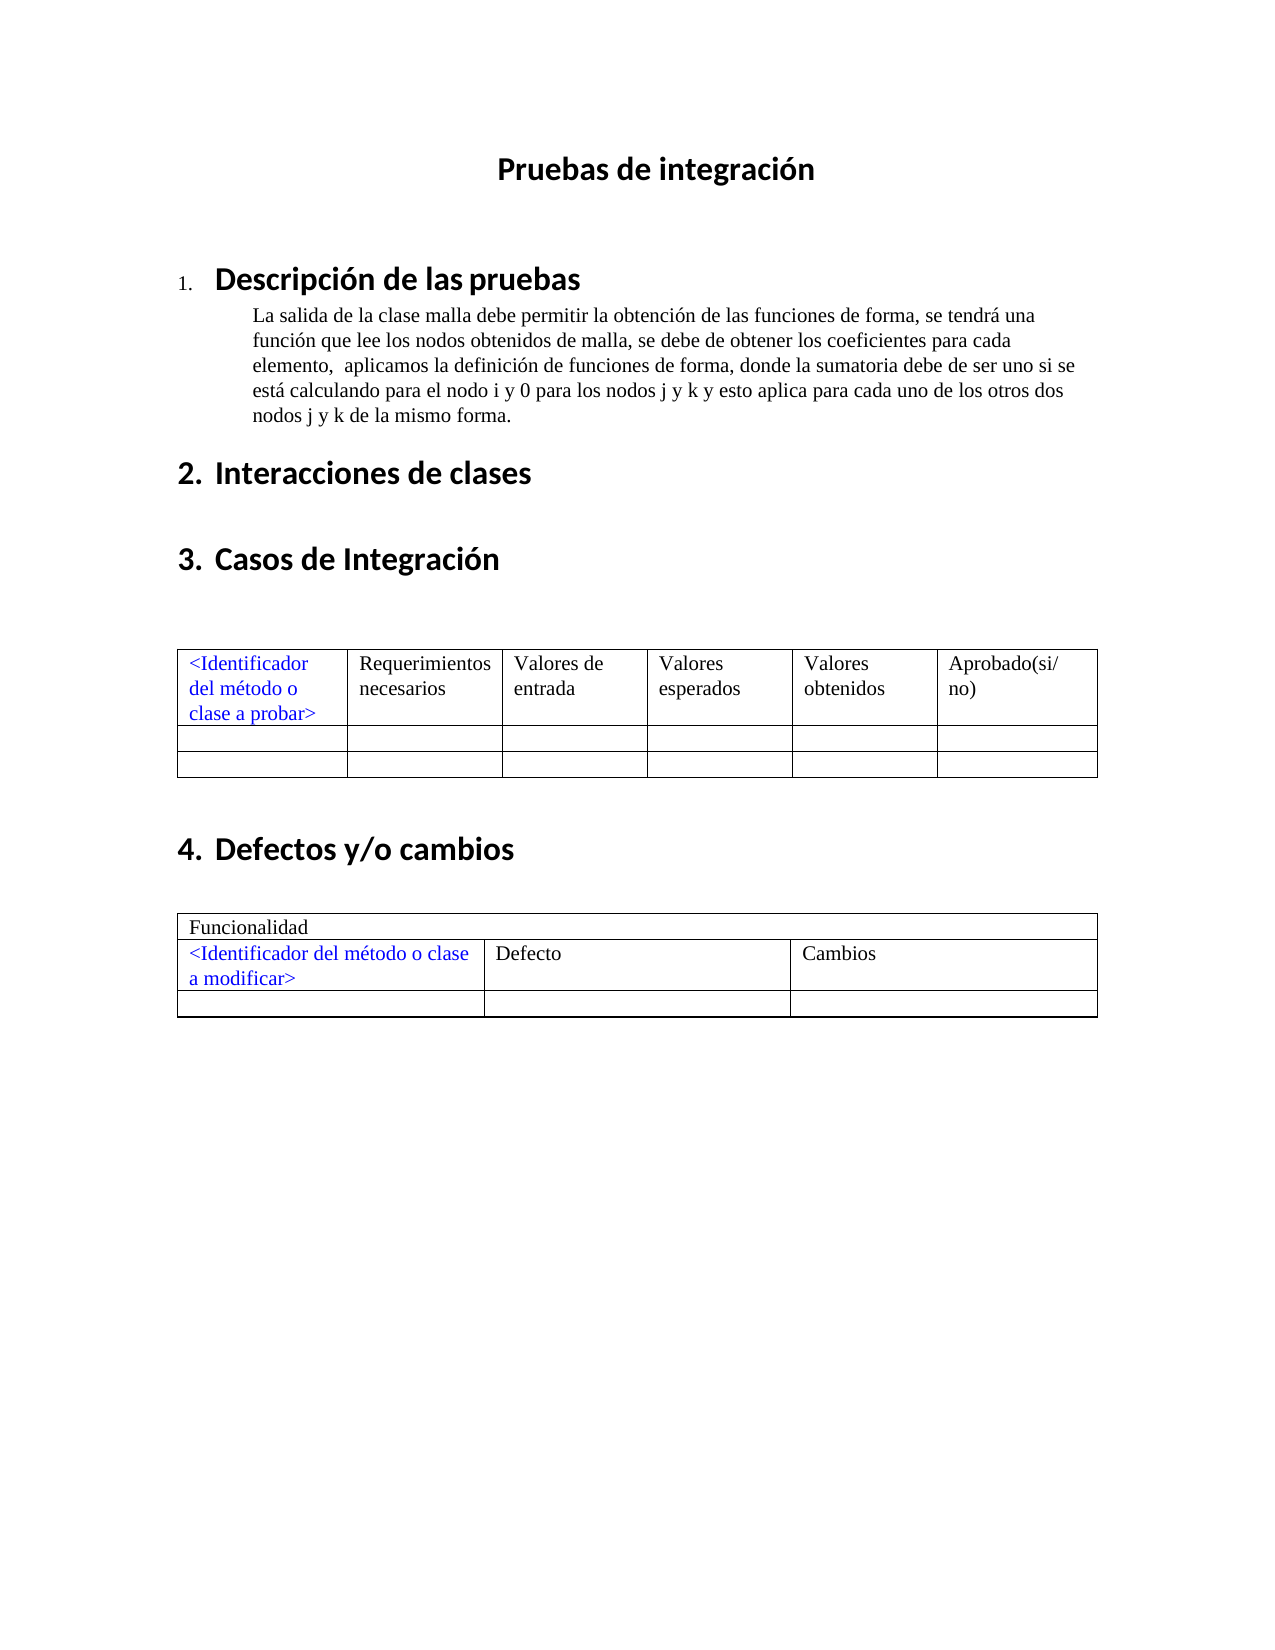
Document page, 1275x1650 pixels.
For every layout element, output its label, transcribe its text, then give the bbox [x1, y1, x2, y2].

table_cell <Identificador del método o clase a modificar> [178, 940, 484, 990]
list Pruebas de integración [215, 148, 1098, 188]
table_cell [348, 726, 502, 751]
table_cell [791, 991, 1097, 1016]
table_cell [938, 752, 1097, 777]
table_cell [178, 752, 347, 777]
table_header Requerimientos necesarios [348, 650, 502, 724]
list Casos de Integración [177, 538, 1098, 578]
table_header <Identificador del método o clase a probar> [178, 650, 347, 724]
table_cell [503, 726, 647, 751]
table_cell Cambios [791, 940, 1097, 990]
table_header Valores de entrada [503, 650, 647, 724]
table_cell [503, 752, 647, 777]
list La salida de la clase malla debe permitir la obtención de las funciones de forma, se tendrá una función que lee los nodos obtenidos de malla, se debe de obtener los coeficientes para cada elemento, aplicamos la definición de funciones de forma, donde la sumatoria debe de ser uno si se está calculando para el nodo i y 0 para los nodos j y k y esto aplica para cada uno de los otros dos nodos j y k de la mismo forma. [252, 302, 1098, 427]
table_cell [485, 991, 790, 1016]
table_cell [793, 752, 937, 777]
list Defectos y/o cambios [177, 828, 1098, 868]
list Descripción de las pruebas [177, 258, 1098, 299]
table_cell [348, 752, 502, 777]
table_header Valores esperados [648, 650, 792, 724]
table_header Funcionalidad [178, 914, 1097, 939]
table_cell [178, 991, 484, 1016]
table_cell [938, 726, 1097, 751]
table_cell [648, 752, 792, 777]
table_cell Defecto [485, 940, 790, 990]
list Interacciones de clases [177, 452, 1098, 493]
table_cell [178, 726, 347, 751]
table_header Valores obtenidos [793, 650, 937, 724]
table_cell [793, 726, 937, 751]
table_cell [648, 726, 792, 751]
table_header Aprobado(si/no) [938, 650, 1097, 724]
